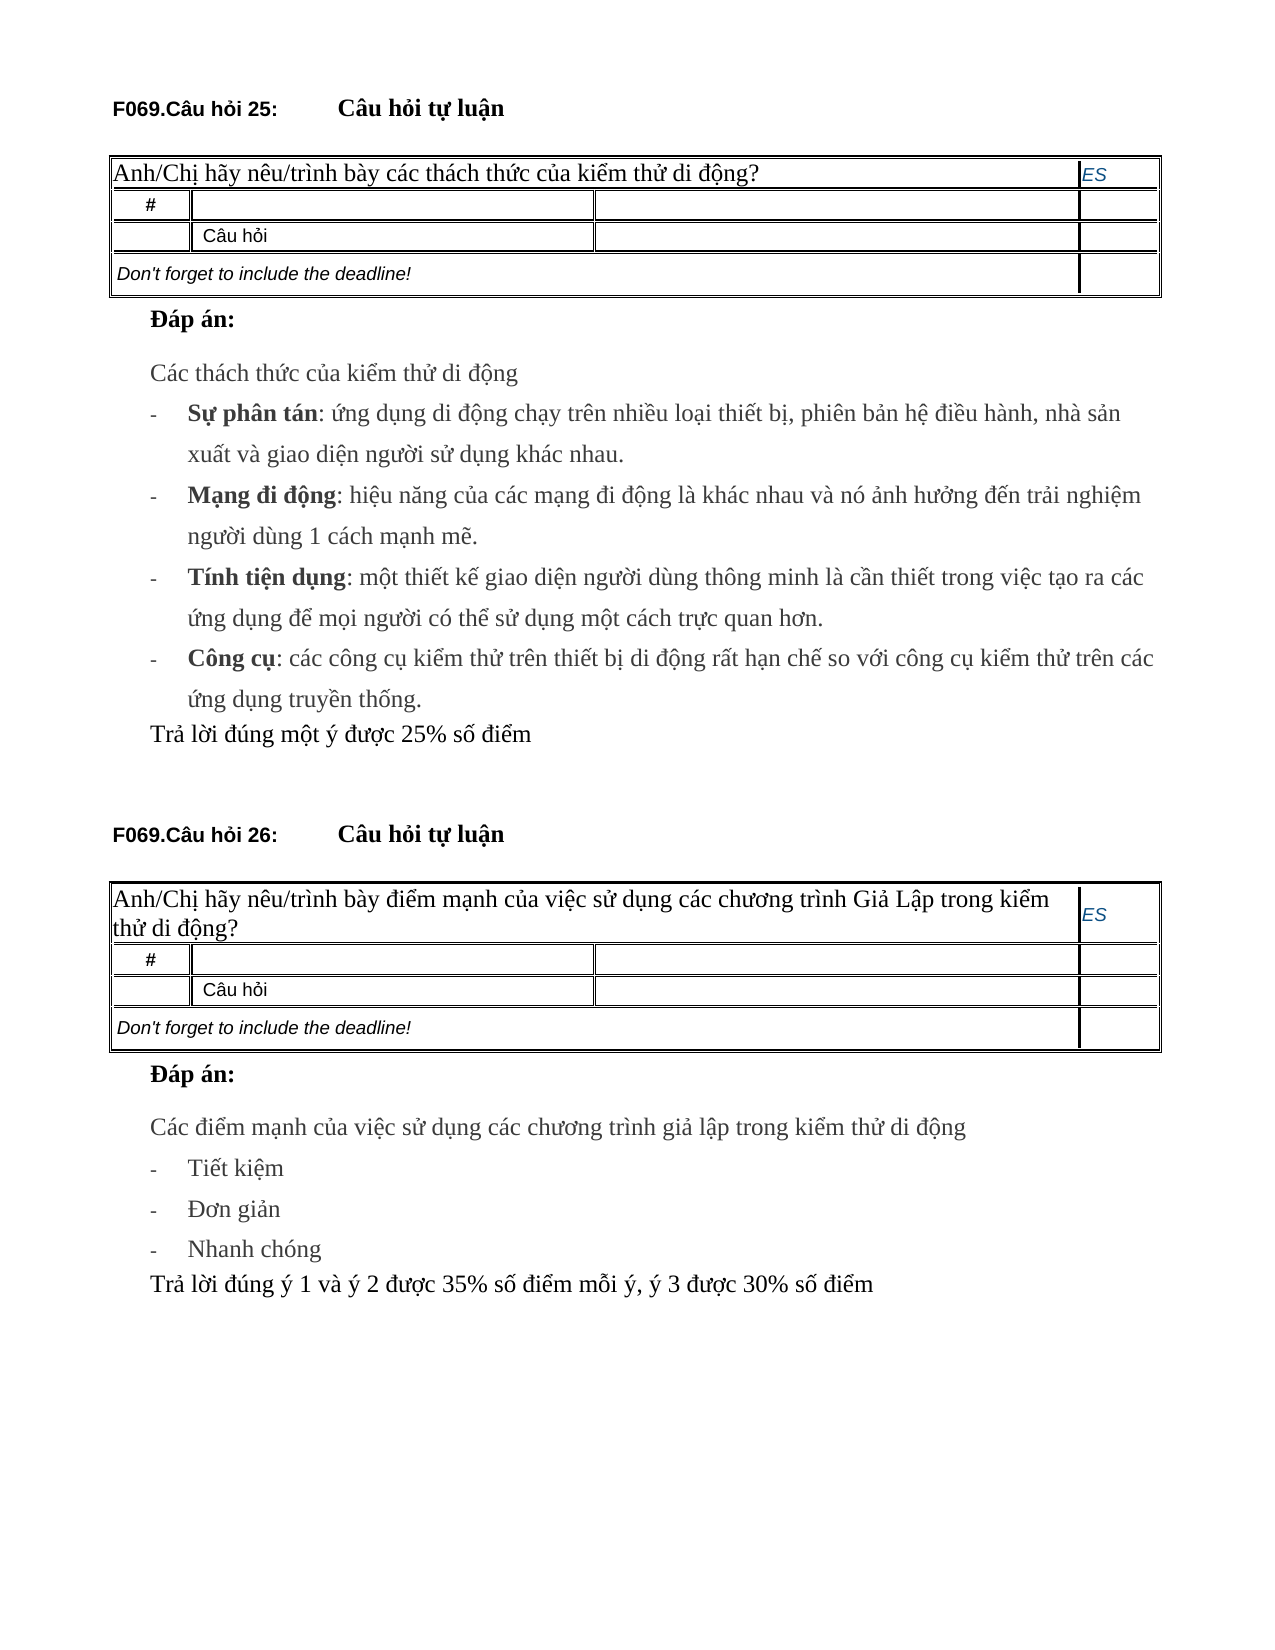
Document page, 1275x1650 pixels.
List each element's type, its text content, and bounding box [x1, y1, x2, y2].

list Sự phân tán: ứng dụng di động chạy trên nhiều loại thiết bị, phiên bản hệ điều hành, nhà sản xuất và giao diện người sử dụng khác nhau. [150, 386, 1162, 468]
text Đáp án: [150, 1059, 1162, 1087]
table_header Anh/Chị hãy nêu/trình bày điểm mạnh của việc sử dụng các chương trình Giả Lập trong kiểm thử di động? [112, 884, 1079, 942]
table_cell Câu hỏi [193, 223, 593, 250]
text Trả lời đúng ý 1 và ý 2 được 35% số điểm mỗi ý, ý 3 được 30% số điểm [150, 1269, 1162, 1298]
list Tiết kiệm [150, 1141, 1162, 1182]
list Đơn giản [150, 1182, 1162, 1222]
table_cell [1079, 1005, 1160, 1049]
table_cell [1081, 187, 1159, 219]
table_cell [1079, 250, 1159, 295]
text Các thách thức của kiểm thử di động [112, 346, 1162, 386]
table_cell [596, 977, 1078, 1005]
table_header ES [1079, 884, 1159, 942]
list Công cụ: các công cụ kiểm thử trên thiết bị di động rất hạn chế so với công cụ kiểm thử trên các ứng dụng truyền thống. [150, 631, 1162, 713]
table_cell # [112, 187, 189, 219]
table_cell [110, 974, 191, 1005]
subtitle Câu hỏi tự luận [112, 814, 1162, 848]
text Trả lời đúng một ý được 25% số điểm [150, 719, 1162, 748]
table_cell [596, 191, 1078, 219]
list Mạng đi động: hiệu năng của các mạng đi động là khác nhau và nó ảnh hưởng đến trải nghiệm người dùng 1 cách mạnh mẽ. [150, 468, 1162, 550]
table_cell Câu hỏi [193, 977, 593, 1005]
table_cell # [110, 942, 191, 974]
text Các điểm mạnh của việc sử dụng các chương trình giả lập trong kiểm thử di động [112, 1100, 1162, 1141]
table_cell Don't forget to include the deadline! [112, 250, 1079, 295]
table_cell Don't forget to include the deadline! [110, 1005, 1079, 1049]
table_cell [596, 945, 1078, 974]
list Tính tiện dụng: một thiết kế giao diện người dùng thông minh là cần thiết trong việc tạo ra các ứng dụng để mọi người có thể sử dụng một cách trực quan hơn. [150, 550, 1162, 631]
table_cell [1079, 942, 1160, 974]
table_cell [193, 191, 593, 219]
table_cell [112, 219, 189, 250]
text Đáp án: [150, 304, 1162, 333]
table_cell [193, 945, 593, 974]
table_header ES [1079, 159, 1159, 187]
table_header Anh/Chị hãy nêu/trình bày các thách thức của kiểm thử di động? [112, 159, 1079, 187]
table_cell [1081, 219, 1159, 250]
table_cell [596, 223, 1078, 250]
subtitle Câu hỏi tự luận [112, 89, 1162, 122]
table_cell [1079, 974, 1160, 1005]
list Nhanh chóng [150, 1222, 1162, 1263]
